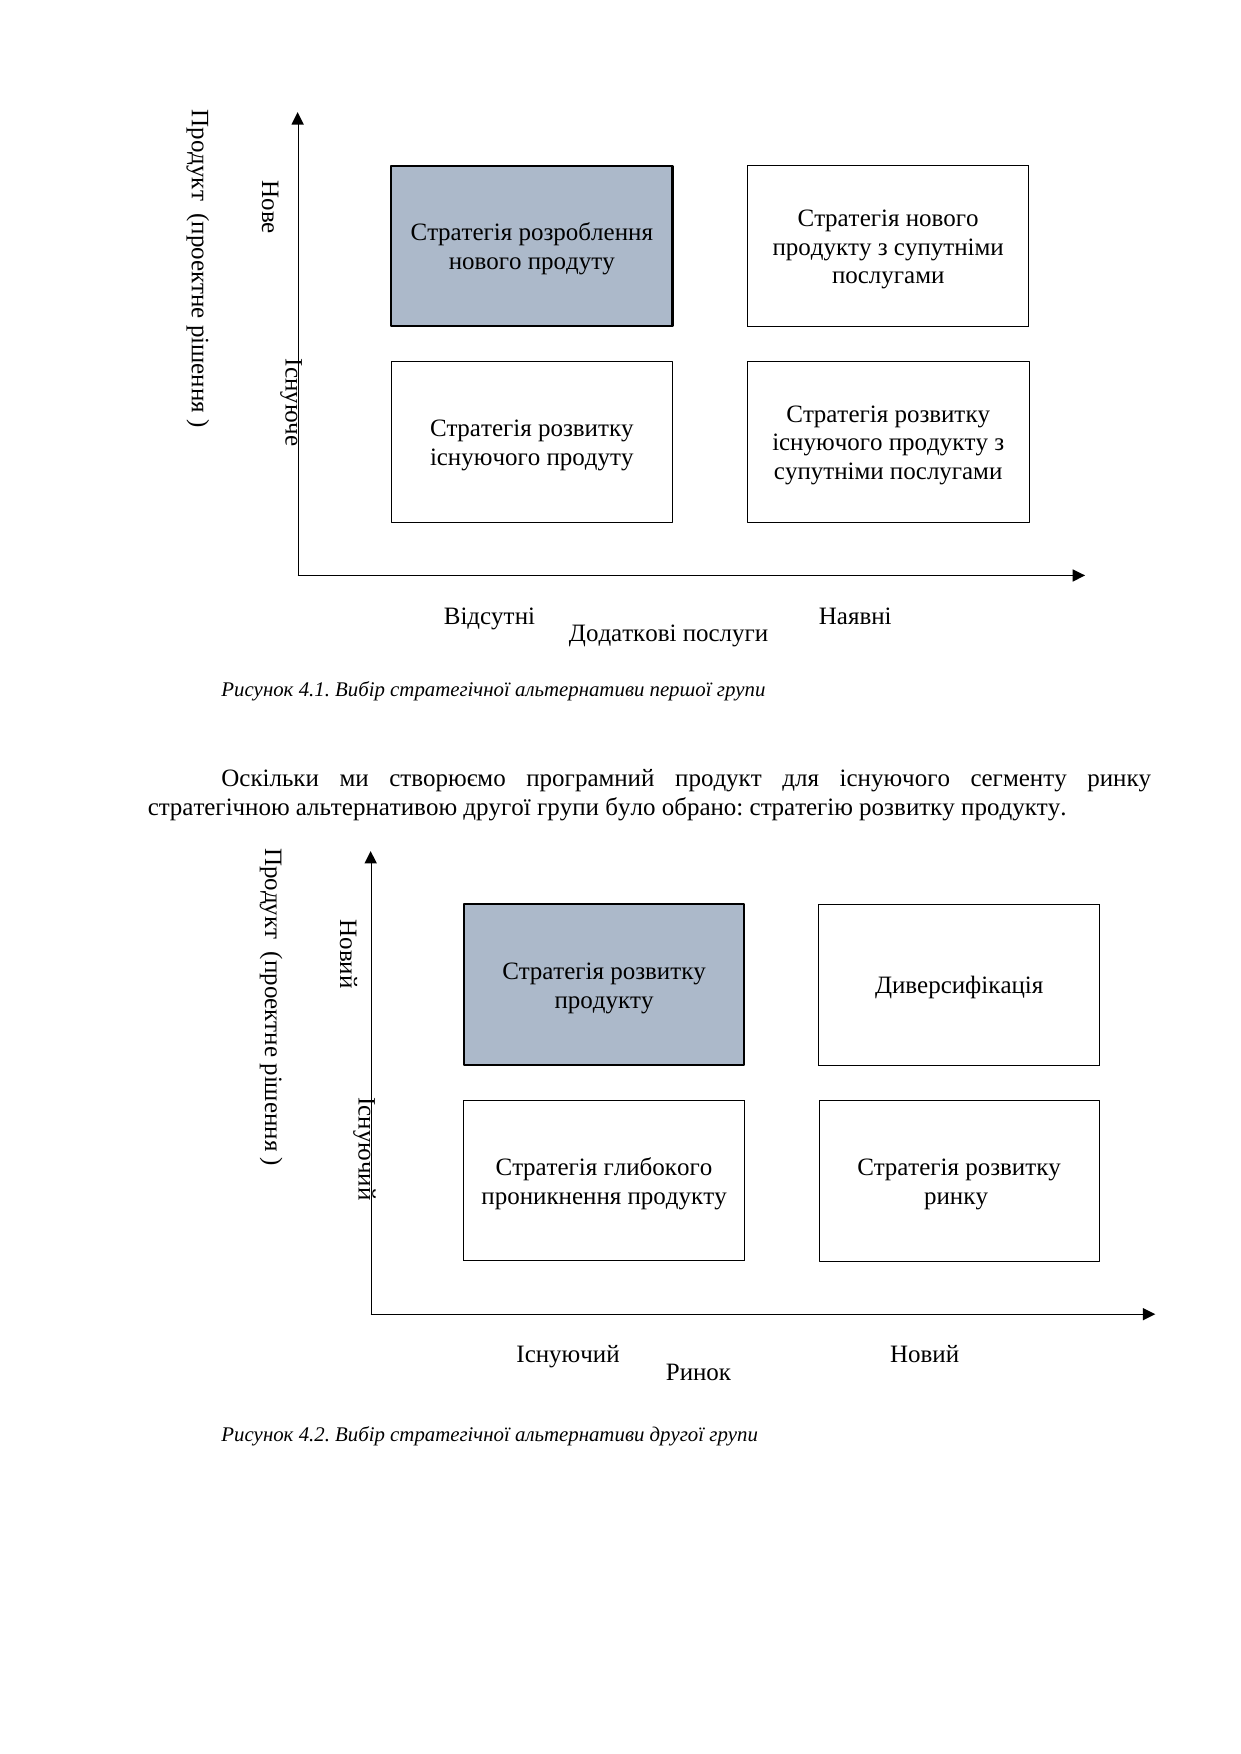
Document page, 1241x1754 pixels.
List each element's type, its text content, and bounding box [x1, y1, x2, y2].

text Рисунок 4.2. Вибір стратегічної альтернативи другої групи [148, 1422, 1152, 1446]
text Рисунок 4.1. Вибір стратегічної альтернативи першої групи [148, 677, 1152, 701]
text Оскільки ми створюємо програмний продукт для існуючого сегменту ринку стратегічною альтернативою другої групи було обрано: стратегію розвитку продукту. [148, 763, 1152, 821]
